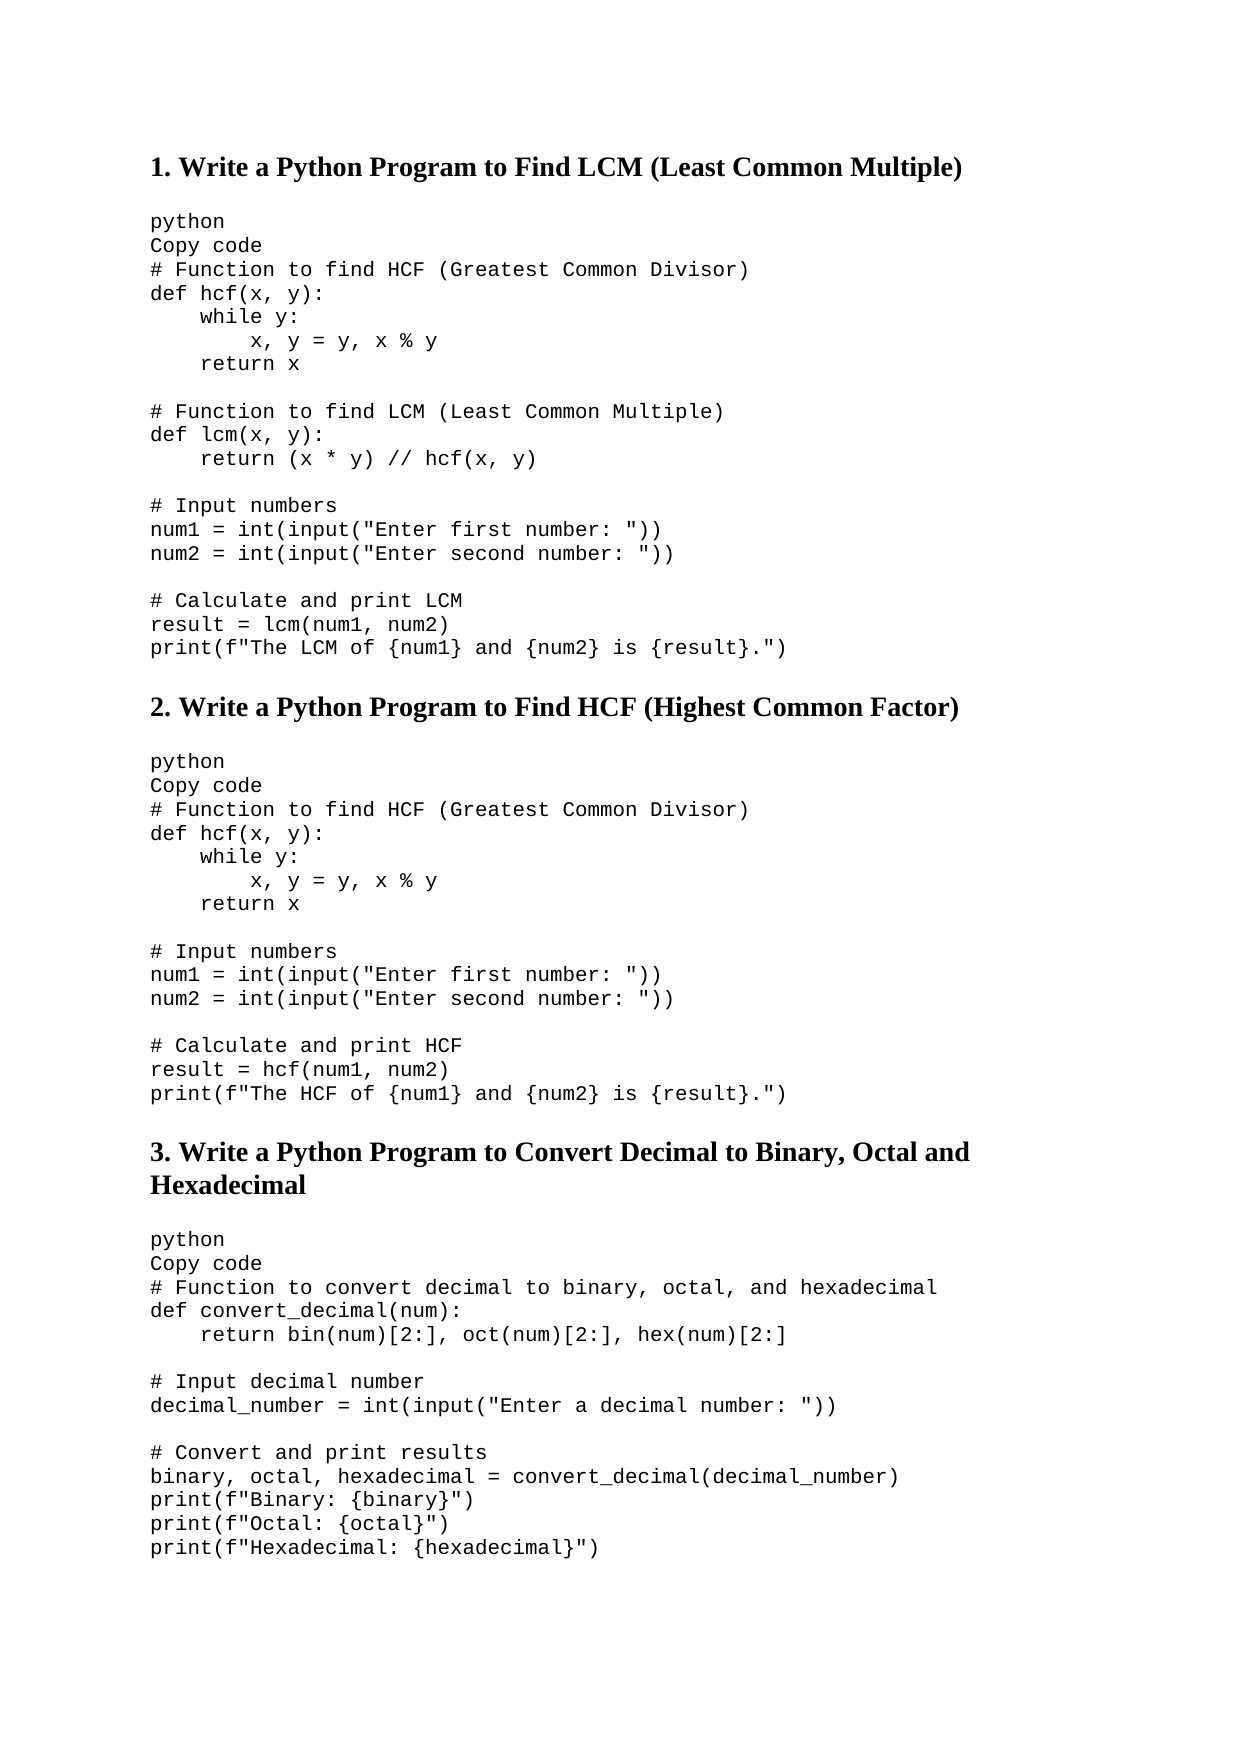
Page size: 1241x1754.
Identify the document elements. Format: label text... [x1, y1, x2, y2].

text # Function to find LCM (Least Common Multiple) [150, 401, 1090, 424]
text def convert_decimal(num): [150, 1300, 1090, 1324]
text binary, octal, hexadecimal = convert_decimal(decimal_number) [150, 1466, 1090, 1489]
text num2 = int(input("Enter second number: ")) [150, 543, 1090, 566]
text def hcf(x, y): [150, 282, 1090, 306]
text # Input decimal number [150, 1371, 1090, 1395]
text return (x * y) // hcf(x, y) [150, 448, 1090, 472]
text num1 = int(input("Enter first number: ")) [150, 519, 1090, 543]
text while y: [150, 306, 1090, 330]
text Copy code [150, 235, 1090, 259]
text # Calculate and print LCM [150, 590, 1090, 613]
text 2. Write a Python Program to Find HCF (Highest Common Factor) [150, 690, 1090, 722]
text python [150, 752, 1090, 775]
text x, y = y, x % y [150, 870, 1090, 893]
text # Function to find HCF (Greatest Common Divisor) [150, 799, 1090, 822]
text # Input numbers [150, 495, 1090, 519]
text print(f"The LCM of {num1} and {num2} is {result}.") [150, 637, 1090, 661]
text while y: [150, 846, 1090, 870]
text # Calculate and print HCF [150, 1035, 1090, 1059]
text print(f"Octal: {octal}") [150, 1513, 1090, 1537]
text num1 = int(input("Enter first number: ")) [150, 964, 1090, 988]
text def lcm(x, y): [150, 424, 1090, 448]
text print(f"The HCF of {num1} and {num2} is {result}.") [150, 1083, 1090, 1106]
text return bin(num)[2:], oct(num)[2:], hex(num)[2:] [150, 1324, 1090, 1348]
text 1. Write a Python Program to Find LCM (Least Common Multiple) [150, 150, 1090, 182]
text return x [150, 353, 1090, 377]
text Copy code [150, 1253, 1090, 1277]
text def hcf(x, y): [150, 822, 1090, 846]
text python [150, 1229, 1090, 1253]
text Copy code [150, 775, 1090, 799]
text num2 = int(input("Enter second number: ")) [150, 988, 1090, 1012]
text # Function to convert decimal to binary, octal, and hexadecimal [150, 1277, 1090, 1300]
text x, y = y, x % y [150, 330, 1090, 353]
text print(f"Binary: {binary}") [150, 1489, 1090, 1513]
text # Input numbers [150, 941, 1090, 964]
text python [150, 212, 1090, 235]
text # Function to find HCF (Greatest Common Divisor) [150, 259, 1090, 282]
text result = hcf(num1, num2) [150, 1059, 1090, 1083]
text return x [150, 893, 1090, 917]
text print(f"Hexadecimal: {hexadecimal}") [150, 1537, 1090, 1560]
text 3. Write a Python Program to Convert Decimal to Binary, Octal and Hexadecimal [150, 1135, 1090, 1200]
text decimal_number = int(input("Enter a decimal number: ")) [150, 1395, 1090, 1418]
text # Convert and print results [150, 1442, 1090, 1466]
text result = lcm(num1, num2) [150, 613, 1090, 637]
